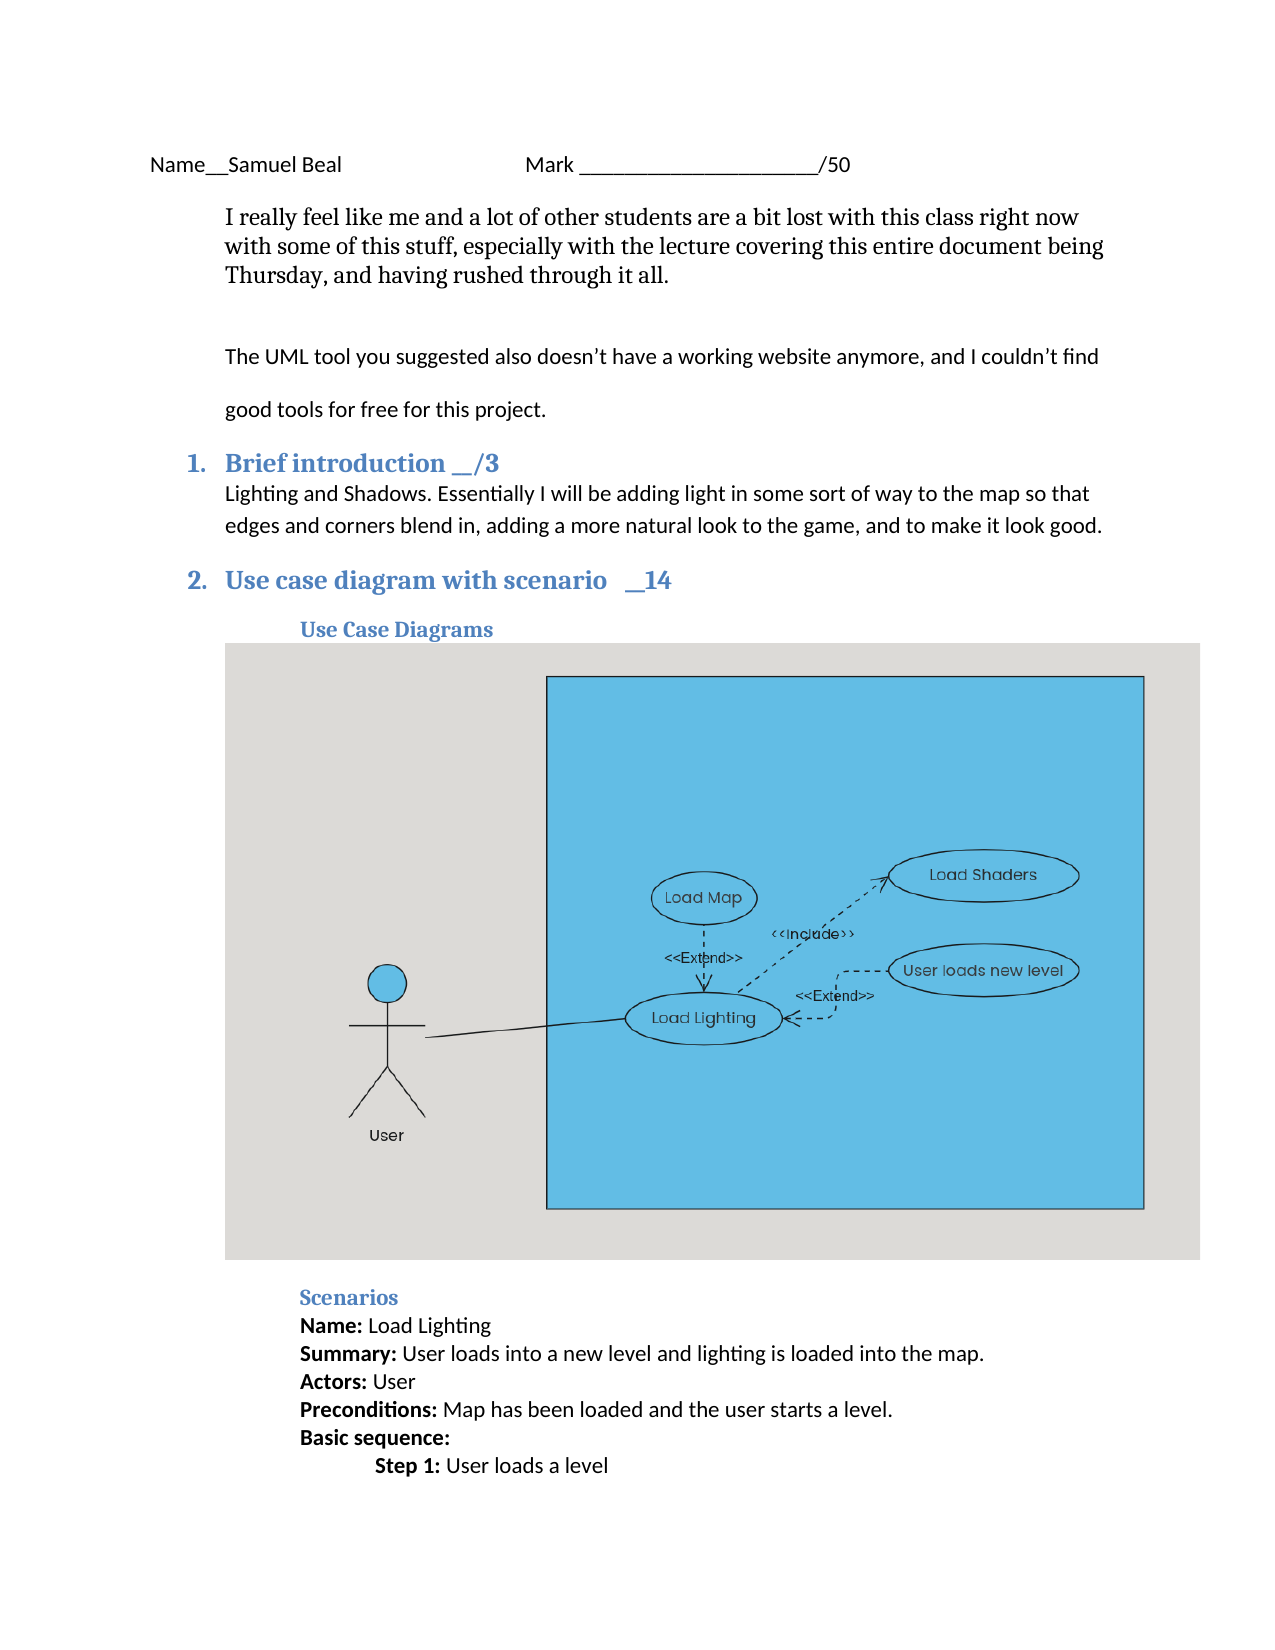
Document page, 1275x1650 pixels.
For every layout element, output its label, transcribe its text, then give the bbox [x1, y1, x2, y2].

text Basic sequence: [300, 1423, 1125, 1451]
subtitle Brief introduction __/3 [187, 448, 1125, 479]
text Lighting and Shadows. Essentially I will be adding light in some sort of way to the map so that edges and corners blend in, adding a more natural look to the game, and to make it look good. [225, 479, 1125, 540]
subtitle I really feel like me and a lot of other students are a bit lost with this class right now with some of this stuff, especially with the lecture covering this entire document being Thursday, and having rushed through it all. [225, 203, 1125, 289]
subtitle Use Case Diagrams [300, 617, 1125, 643]
picture [225, 643, 1200, 1260]
text Name__Samuel Beal Mark _____________________/50 [150, 150, 1125, 178]
subtitle Scenarios [300, 1285, 1125, 1311]
text Step 1: User loads a level [375, 1451, 1125, 1479]
text The UML tool you suggested also doesn’t have a working website anymore, and I couldn’t find [150, 342, 1125, 370]
text good tools for free for this project. [150, 395, 1125, 423]
text Actors: User [300, 1367, 1125, 1395]
text Summary: User loads into a new level and lighting is loaded into the map. [300, 1339, 1125, 1367]
subtitle Use case diagram with scenario __14 [187, 565, 1125, 596]
text Name: Load Lighting [300, 1311, 1125, 1339]
text Preconditions: Map has been loaded and the user starts a level. [300, 1395, 1125, 1423]
